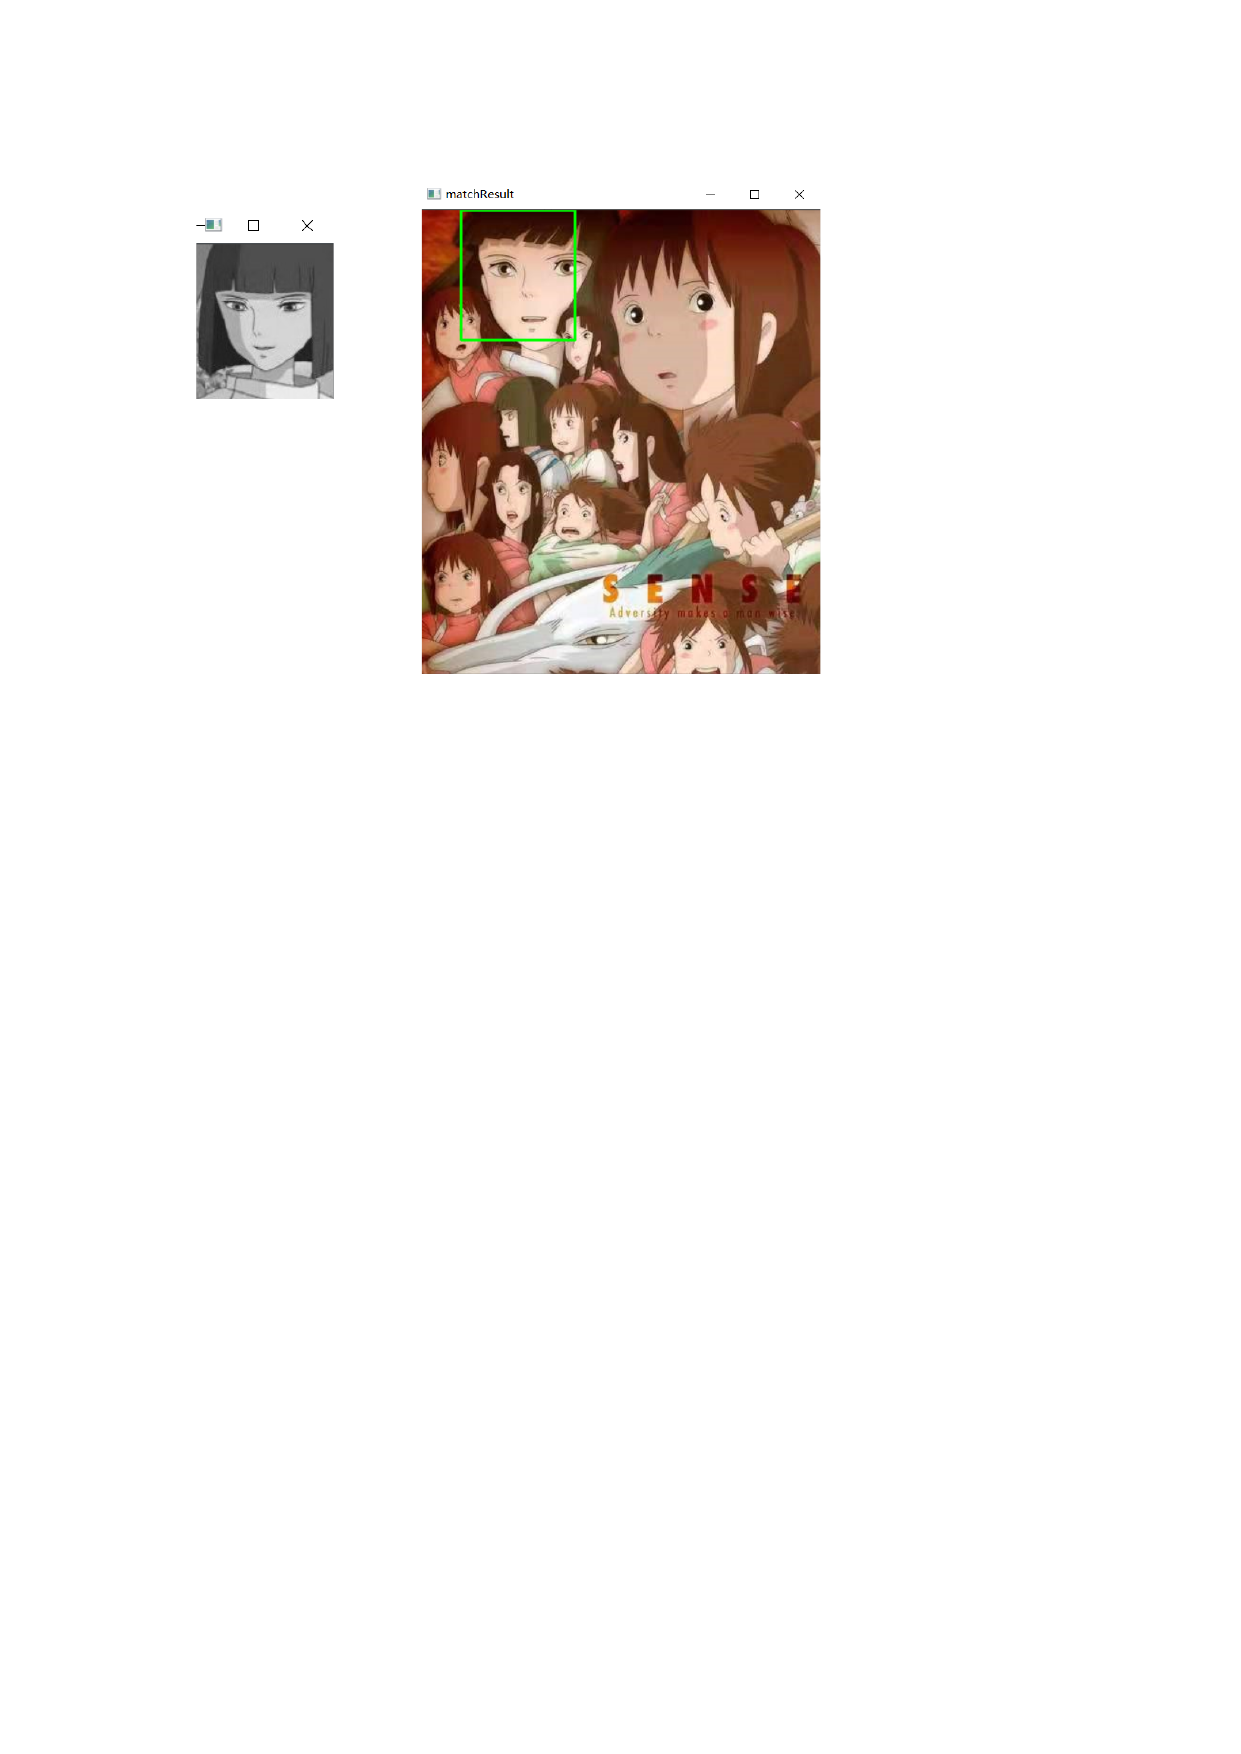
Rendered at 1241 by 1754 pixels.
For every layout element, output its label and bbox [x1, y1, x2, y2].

picture [196, 208, 334, 399]
picture [421, 182, 821, 674]
